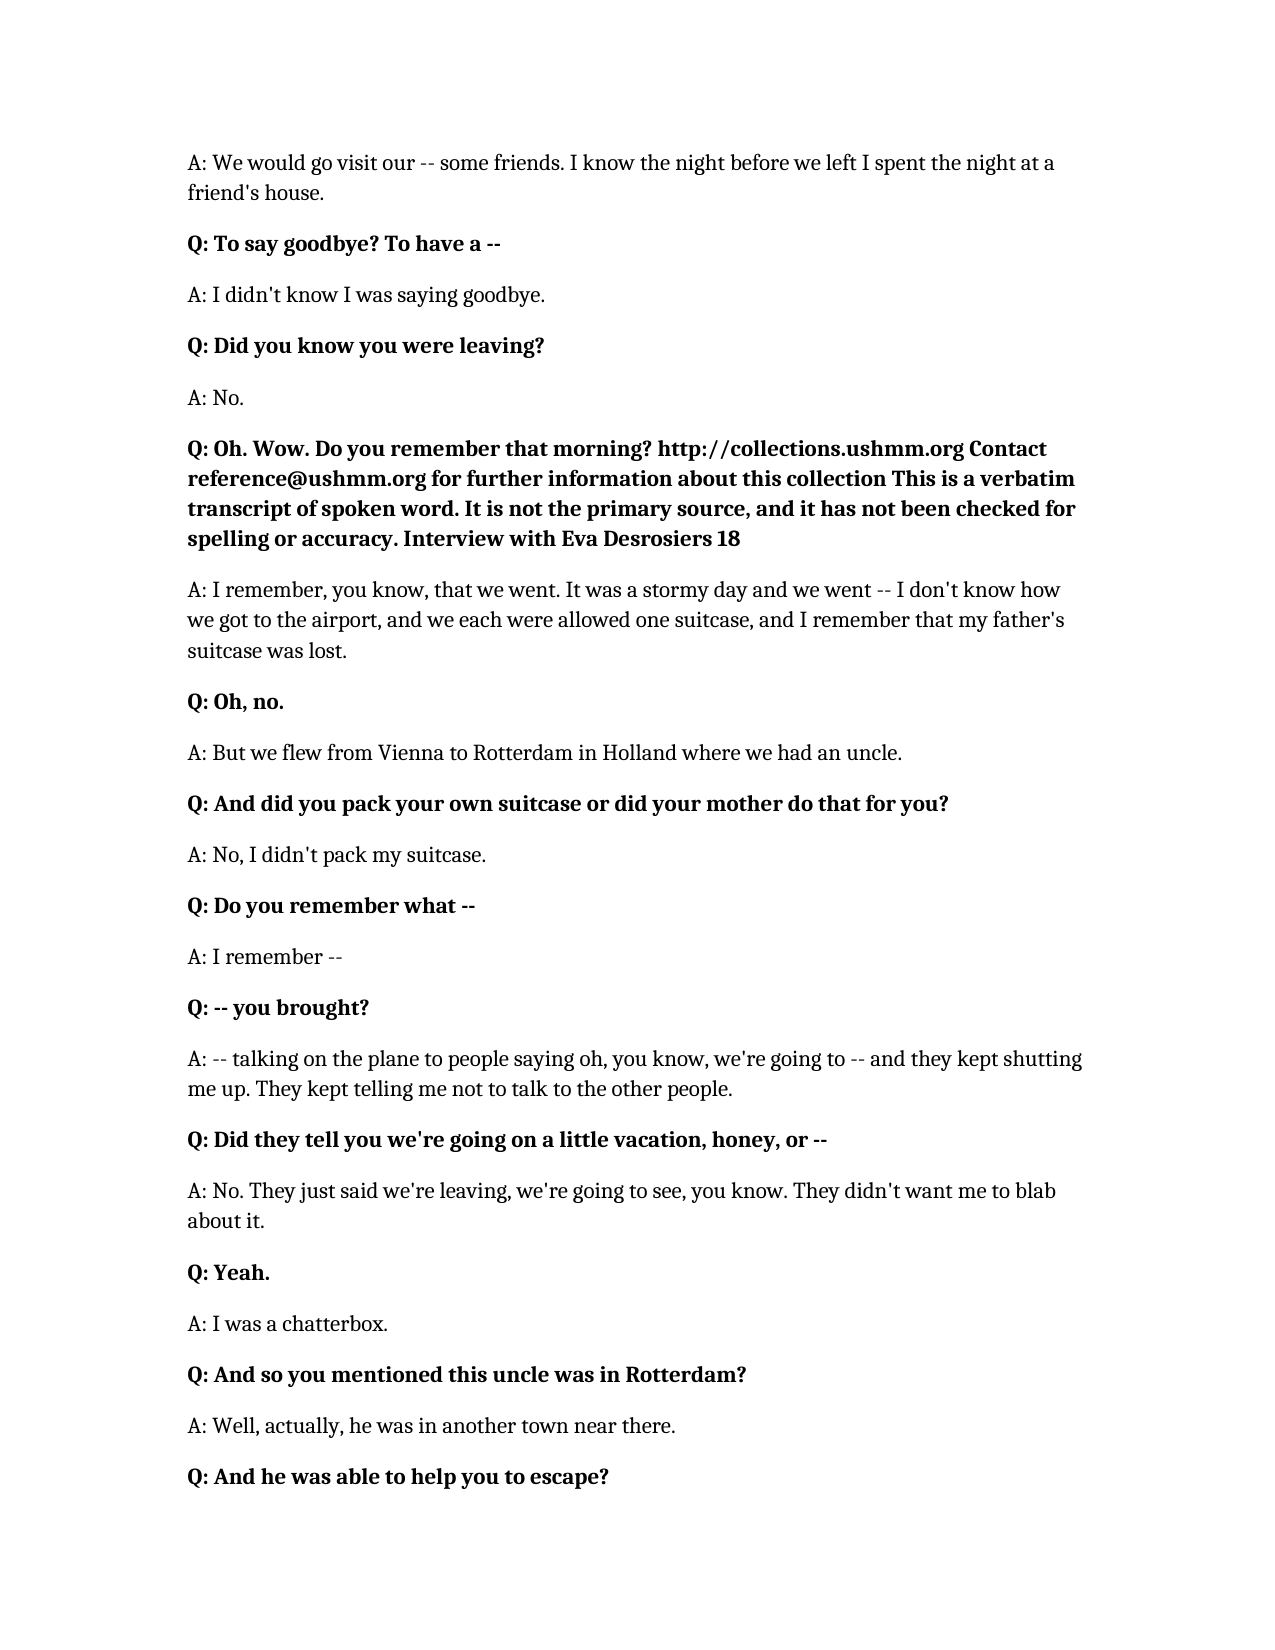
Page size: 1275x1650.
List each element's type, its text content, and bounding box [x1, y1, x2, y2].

text A: Well, actually, he was in another town near there. [187, 1412, 1087, 1439]
text Q: Did they tell you we're going on a little vacation, honey, or -- [187, 1127, 1087, 1153]
text Q: Do you remember what -- [187, 893, 1087, 919]
text Q: To say goodbye? To have a -- [187, 231, 1087, 258]
text Q: Oh. Wow. Do you remember that morning? http://collections.ushmm.org Contact reference@ushmm.org for further information about this collection This is a verbatim transcript of spoken word. It is not the primary source, and it has not been checked for spelling or accuracy. Interview with Eva Desrosiers 18 [187, 435, 1087, 552]
text A: I remember -- [187, 944, 1087, 970]
text Q: Did you know you were leaving? [187, 333, 1087, 360]
text Q: And he was able to help you to escape? [187, 1463, 1087, 1490]
text Q: And so you mentioned this uncle was in Rotterdam? [187, 1361, 1087, 1388]
text A: No. [187, 384, 1087, 411]
text A: We would go visit our -- some friends. I know the night before we left I spent the night at a friend's house. [187, 150, 1087, 207]
text Q: Oh, no. [187, 688, 1087, 715]
text Q: -- you brought? [187, 995, 1087, 1021]
text Q: And did you pack your own suitcase or did your mother do that for you? [187, 791, 1087, 817]
text A: No. They just said we're leaving, we're going to see, you know. They didn't want me to blab about it. [187, 1178, 1087, 1235]
text A: No, I didn't pack my suitcase. [187, 842, 1087, 868]
text Q: Yeah. [187, 1259, 1087, 1286]
text A: But we flew from Vienna to Rotterdam in Holland where we had an uncle. [187, 739, 1087, 766]
text A: I didn't know I was saying goodbye. [187, 282, 1087, 309]
text A: I was a chatterbox. [187, 1310, 1087, 1337]
text A: I remember, you know, that we went. It was a stormy day and we went -- I don't know how we got to the airport, and we each were allowed one suitcase, and I remember that my father's suitcase was lost. [187, 577, 1087, 664]
text A: -- talking on the plane to people saying oh, you know, we're going to -- and they kept shutting me up. They kept telling me not to talk to the other people. [187, 1046, 1087, 1102]
